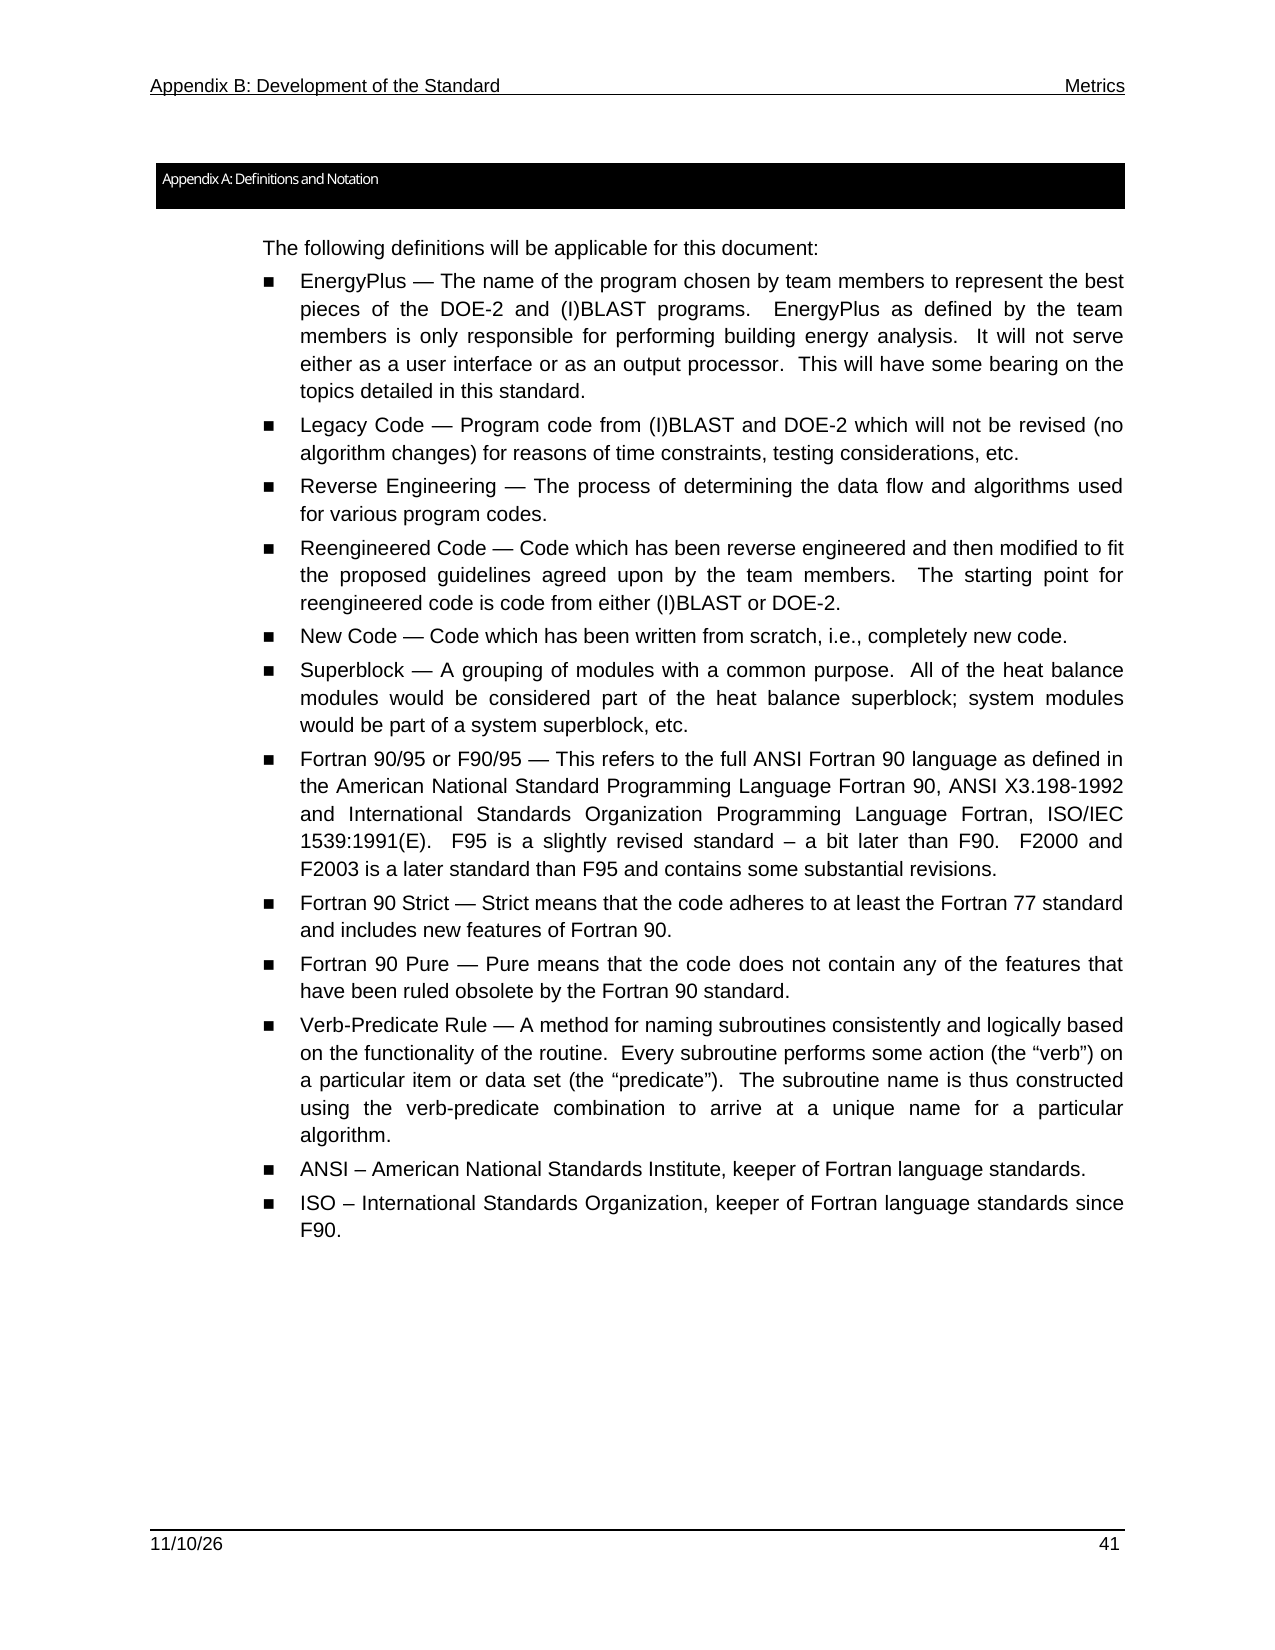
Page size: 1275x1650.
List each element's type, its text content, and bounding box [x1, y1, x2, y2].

list Reengineered Code — Code which has been reverse engineered and then modified to fit the proposed guidelines agreed upon by the team members. The starting point for reengineered code is code from either (I)BLAST or DOE-2. [262, 536, 1125, 614]
list New Code — Code which has been written from scratch, i.e., completely new code. [262, 624, 1125, 648]
list Fortran 90 Strict — Strict means that the code adheres to at least the Fortran 77 standard and includes new features of Fortran 90. [262, 891, 1125, 942]
list Superblock — A grouping of modules with a common purpose. All of the heat balance modules would be considered part of the heat balance superblock; system modules would be part of a system superblock, etc. [262, 658, 1125, 737]
list Legacy Code — Program code from (I)BLAST and DOE-2 which will not be revised (no algorithm changes) for reasons of time constraints, testing considerations, etc. [262, 413, 1125, 464]
list Reverse Engineering — The process of determining the data flow and algorithms used for various program codes. [262, 474, 1125, 526]
text The following definitions will be applicable for this document: [262, 236, 1125, 259]
subtitle Appendix A: Definitions and Notation [156, 163, 1125, 209]
list ISO – International Standards Organization, keeper of Fortran language standards since F90. [262, 1191, 1125, 1242]
list ANSI – American National Standards Institute, keeper of Fortran language standards. [262, 1157, 1125, 1181]
list Fortran 90 Pure — Pure means that the code does not contain any of the features that have been ruled obsolete by the Fortran 90 standard. [262, 952, 1125, 1003]
list Verb-Predicate Rule — A method for naming subroutines consistently and logically based on the functionality of the routine. Every subroutine performs some action (the “verb”) on a particular item or data set (the “predicate”). The subroutine name is thus constructed using the verb-predicate combination to arrive at a unique name for a particular algorithm. [262, 1013, 1125, 1147]
list EnergyPlus — The name of the program chosen by team members to represent the best pieces of the DOE-2 and (I)BLAST programs. EnergyPlus as defined by the team members is only responsible for performing building energy analysis. It will not serve either as a user interface or as an output processor. This will have some bearing on the topics detailed in this standard. [262, 269, 1125, 403]
list Fortran 90/95 or F90/95 — This refers to the full ANSI Fortran 90 language as defined in the American National Standard Programming Language Fortran 90, ANSI X3.198-1992 and International Standards Organization Programming Language Fortran, ISO/IEC 1539:1991(E). F95 is a slightly revised standard – a bit later than F90. F2000 and F2003 is a later standard than F95 and contains some substantial revisions. [262, 747, 1125, 881]
